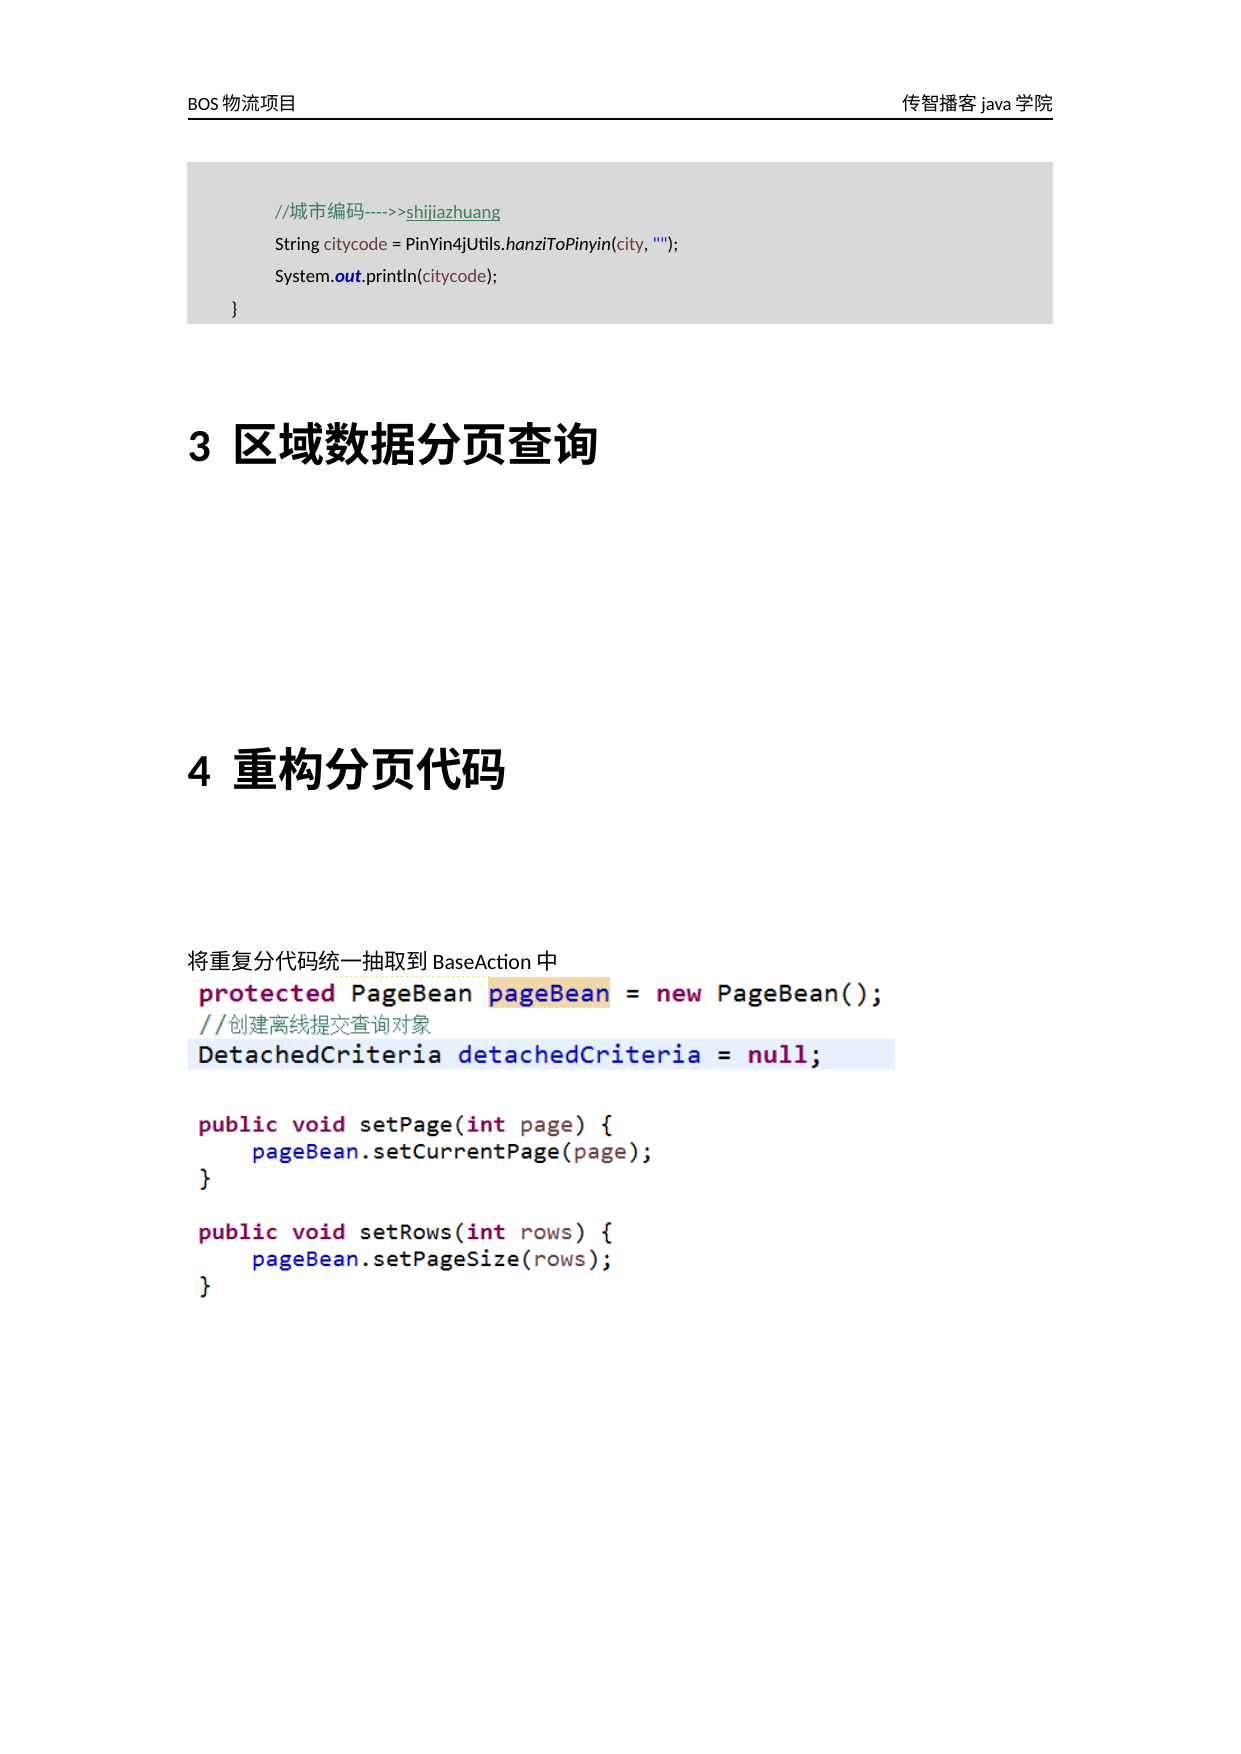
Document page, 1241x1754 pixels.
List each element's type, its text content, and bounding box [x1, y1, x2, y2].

subtitle 区域数据分页查询 [187, 392, 1053, 490]
text String citycode = PinYin4jUtils.hanziToPinyin(city, ""); [187, 227, 1053, 259]
text System.out.println(citycode); [187, 259, 1053, 292]
picture [187, 1106, 778, 1312]
text 将重复分代码统一抽取到BaseAction中 [187, 944, 1053, 976]
picture [187, 976, 895, 1081]
text } [187, 292, 1053, 324]
subtitle 重构分页代码 [187, 718, 1053, 816]
text //城市编码---->>shijiazhuang [187, 194, 1053, 227]
